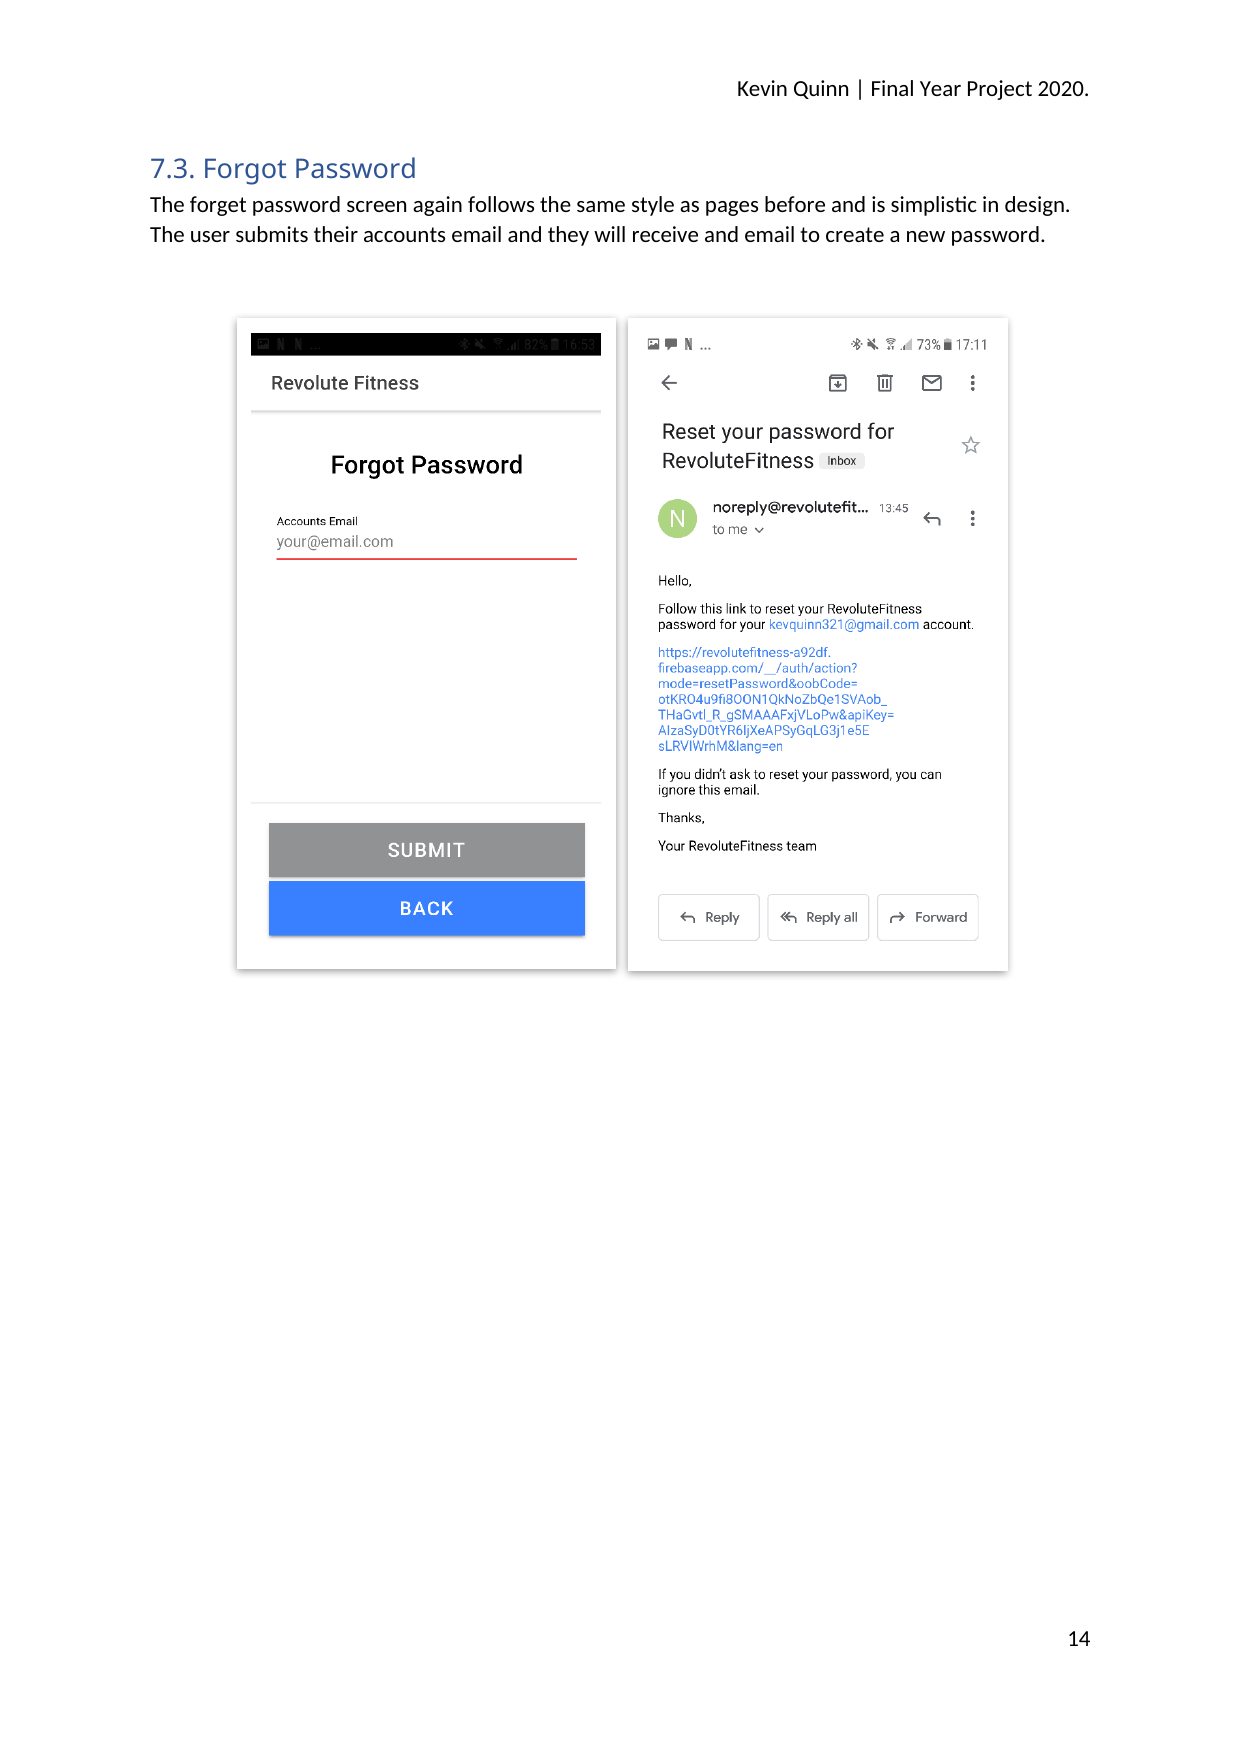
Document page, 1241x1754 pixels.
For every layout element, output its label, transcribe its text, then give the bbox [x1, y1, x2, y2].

picture [251, 333, 601, 954]
picture [642, 333, 993, 956]
subtitle 7.3. Forgot Password [150, 150, 1090, 187]
text The forget password screen again follows the same style as pages before and is simplistic in design. The user submits their accounts email and they will receive and email to create a new password. [150, 190, 1090, 248]
